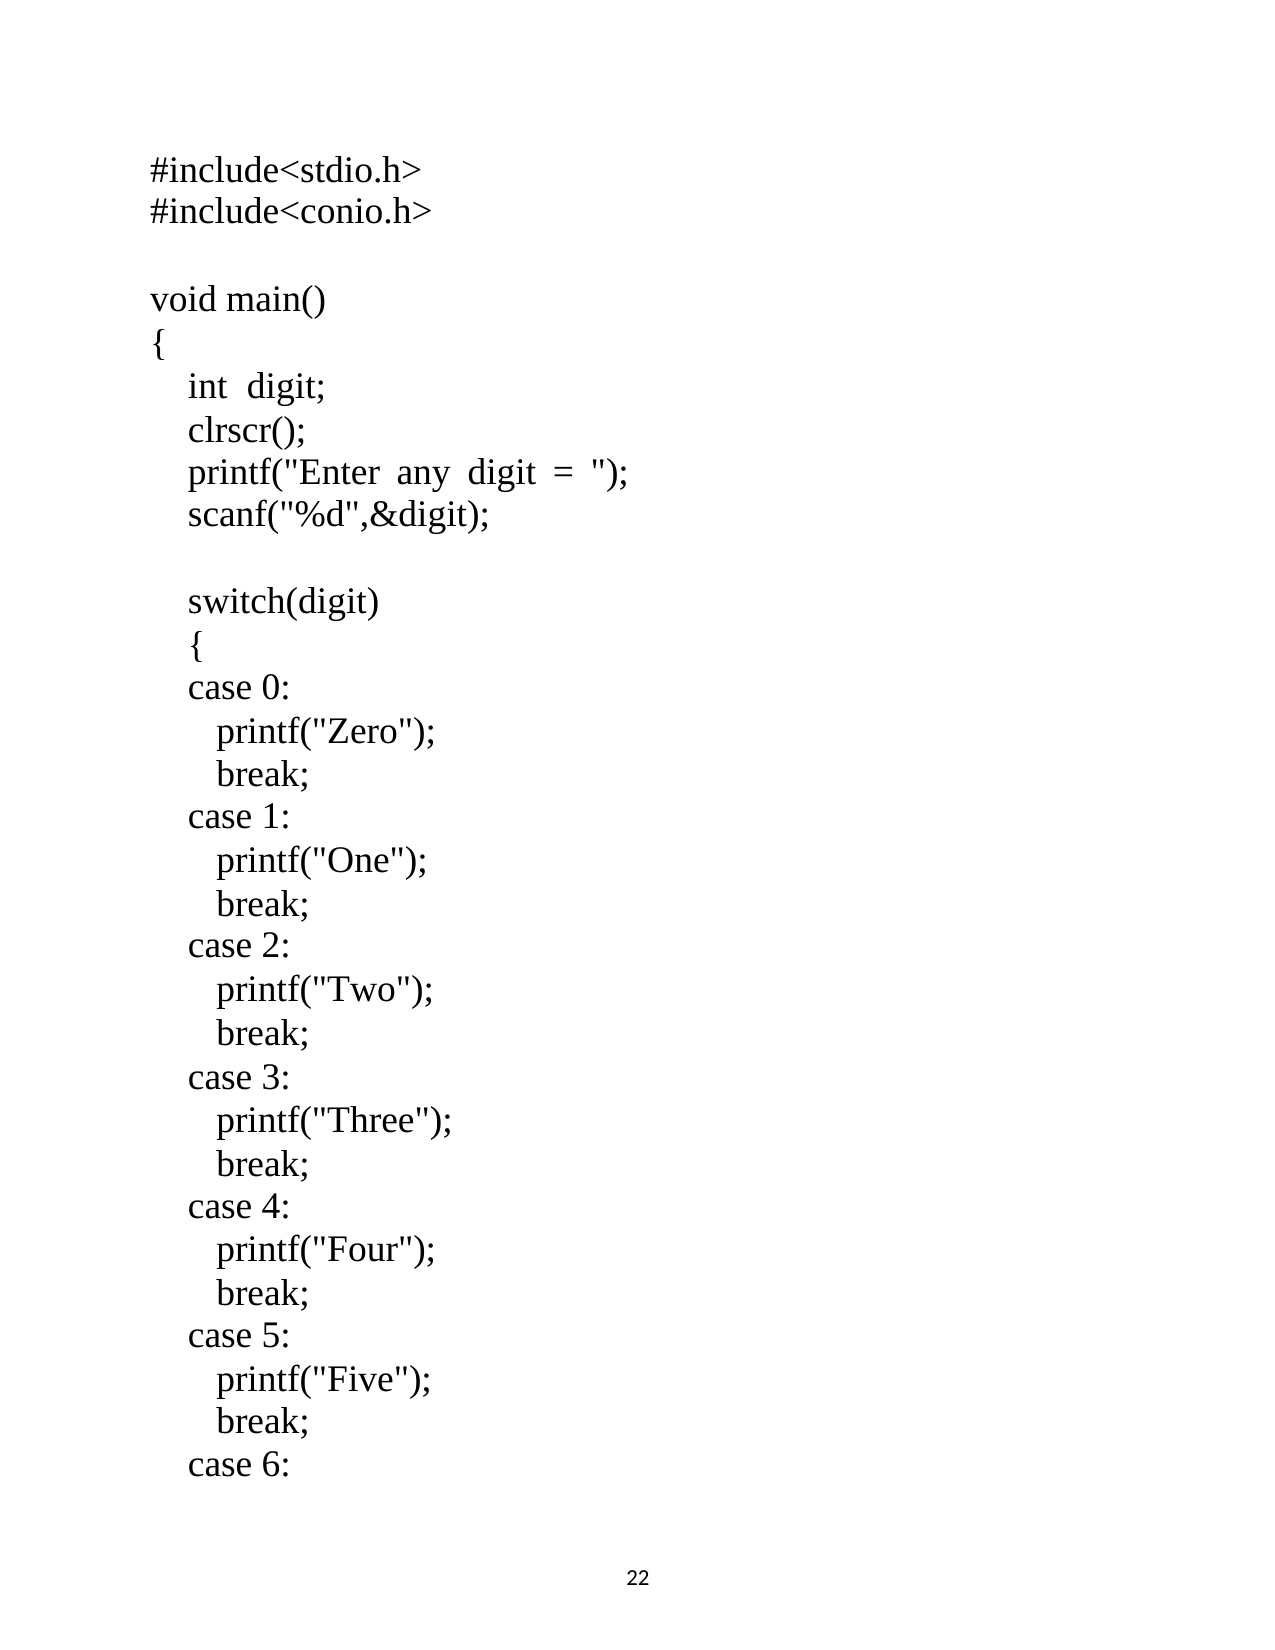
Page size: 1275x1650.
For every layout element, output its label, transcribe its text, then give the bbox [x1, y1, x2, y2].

text { [150, 321, 1275, 364]
text printf("Enter any digit = "); scanf("%d",&digit); [188, 451, 629, 535]
text printf("Zero"); break; [216, 708, 466, 796]
text printf("Three"); break; [216, 1098, 482, 1185]
text switch(digit) [188, 579, 1275, 622]
text printf("Five"); break; [216, 1358, 462, 1441]
text case 6: [188, 1442, 1275, 1486]
text case 0: [188, 666, 1275, 708]
text printf("Two"); break; [216, 967, 464, 1054]
text case 5: [188, 1314, 1275, 1356]
text case 3: [188, 1054, 1275, 1098]
text printf("Four"); break; [216, 1227, 466, 1314]
text case 1: [188, 796, 1275, 837]
text case 2: [188, 925, 1275, 966]
text printf("One"); break; [216, 837, 458, 925]
text case 4: [188, 1185, 1275, 1227]
text void main() [150, 277, 1275, 320]
text #include<stdio.h> #include<conio.h> [150, 149, 463, 232]
text { [188, 623, 1275, 666]
text int digit; clrscr(); [188, 364, 346, 451]
